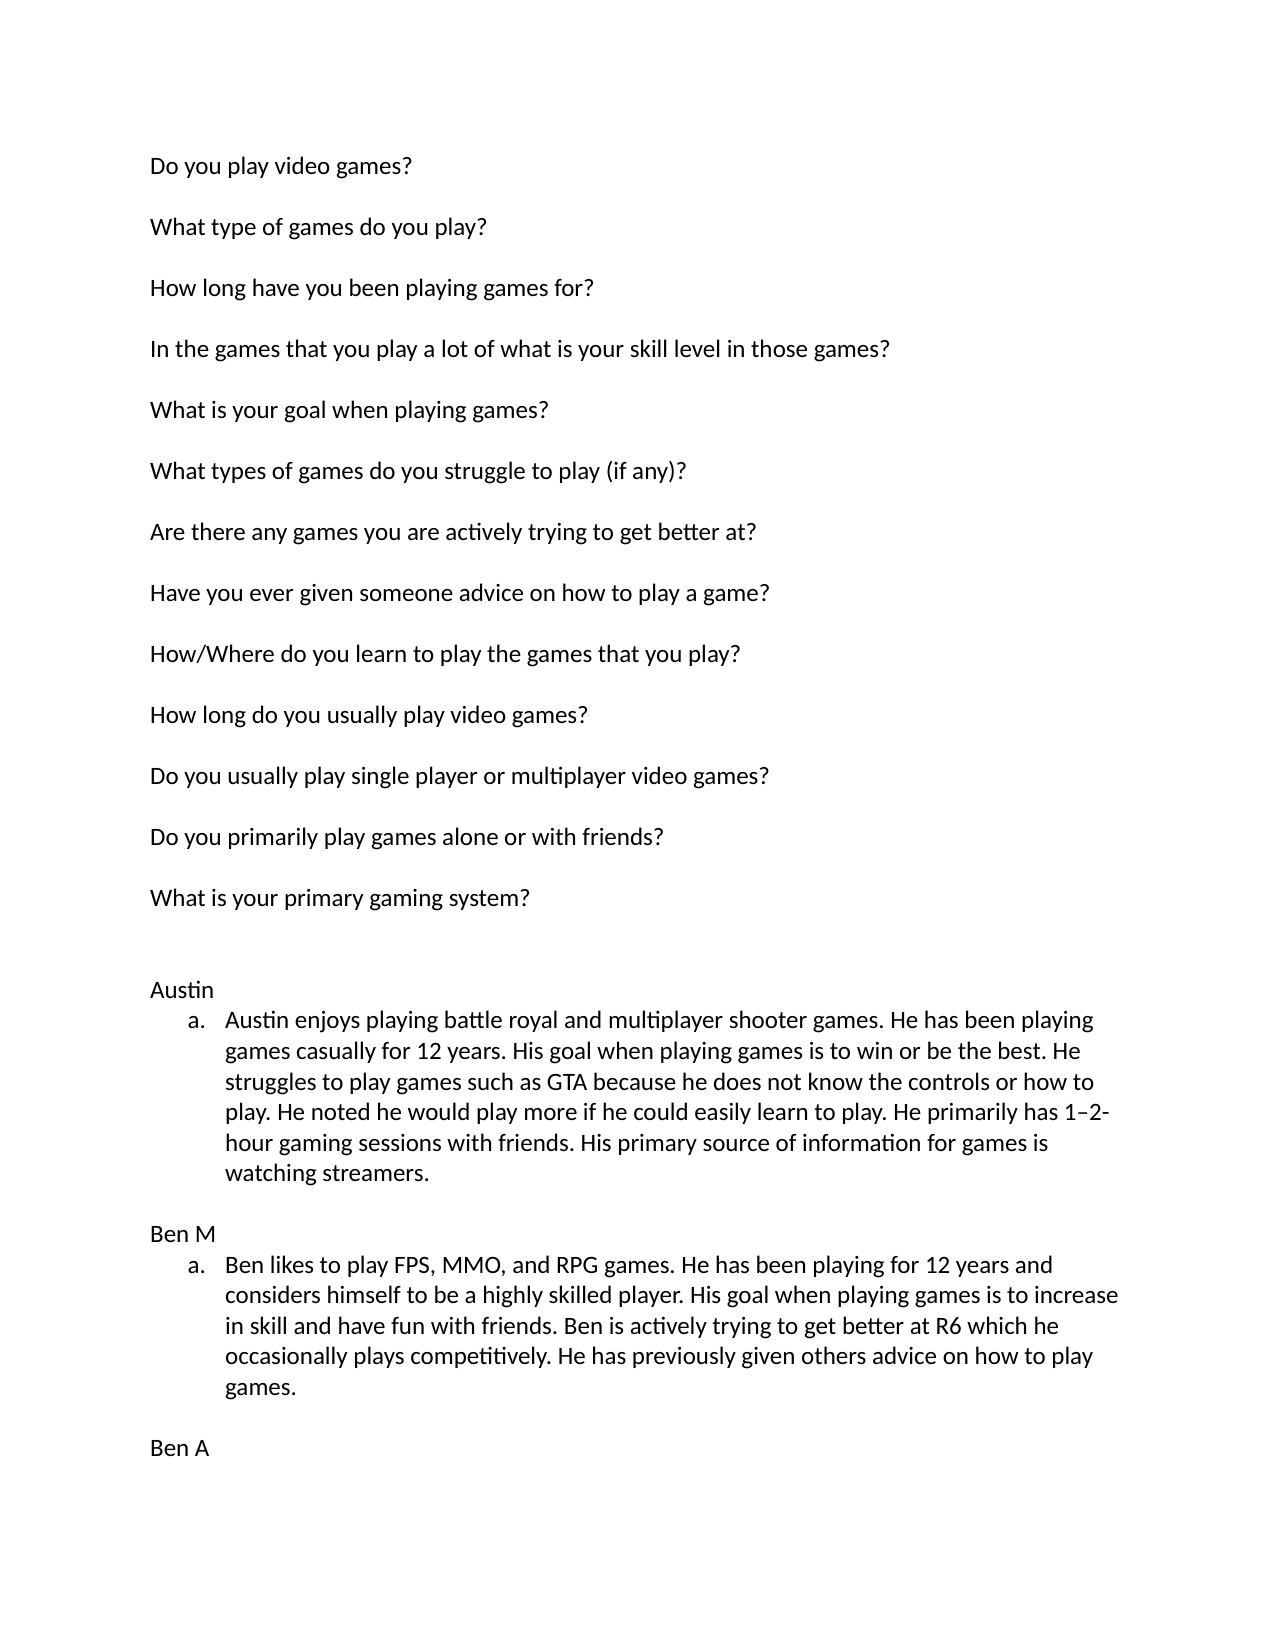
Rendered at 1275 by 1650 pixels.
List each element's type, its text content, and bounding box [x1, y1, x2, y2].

text What is your goal when playing games? [150, 394, 1125, 425]
text Do you play video games? [150, 150, 1125, 181]
text Ben A [150, 1432, 1125, 1462]
text What types of games do you struggle to play (if any)? [150, 455, 1125, 486]
text How/Where do you learn to play the games that you play? [150, 638, 1125, 669]
list Austin enjoys playing battle royal and multiplayer shooter games. He has been playing games casually for 12 years. His goal when playing games is to win or be the best. He struggles to play games such as GTA because he does not know the controls or how to play. He noted he would play more if he could easily learn to play. He primarily has 1–2-hour gaming sessions with friends. His primary source of information for games is watching streamers. [187, 1004, 1125, 1188]
text Have you ever given someone advice on how to play a game? [150, 577, 1125, 608]
text How long have you been playing games for? [150, 272, 1125, 303]
list Ben M [150, 1218, 1125, 1249]
text Do you usually play single player or multiplayer video games? [150, 760, 1125, 791]
text How long do you usually play video games? [150, 699, 1125, 730]
list Ben likes to play FPS, MMO, and RPG games. He has been playing for 12 years and considers himself to be a highly skilled player. His goal when playing games is to increase in skill and have fun with friends. Ben is actively trying to get better at R6 which he occasionally plays competitively. He has previously given others advice on how to play games. [187, 1249, 1125, 1401]
text What type of games do you play? [150, 211, 1125, 242]
text Are there any games you are actively trying to get better at? [150, 516, 1125, 547]
text In the games that you play a lot of what is your skill level in those games? [150, 333, 1125, 364]
text What is your primary gaming system? [150, 882, 1125, 913]
text Austin [150, 974, 1125, 1004]
text Do you primarily play games alone or with friends? [150, 821, 1125, 852]
